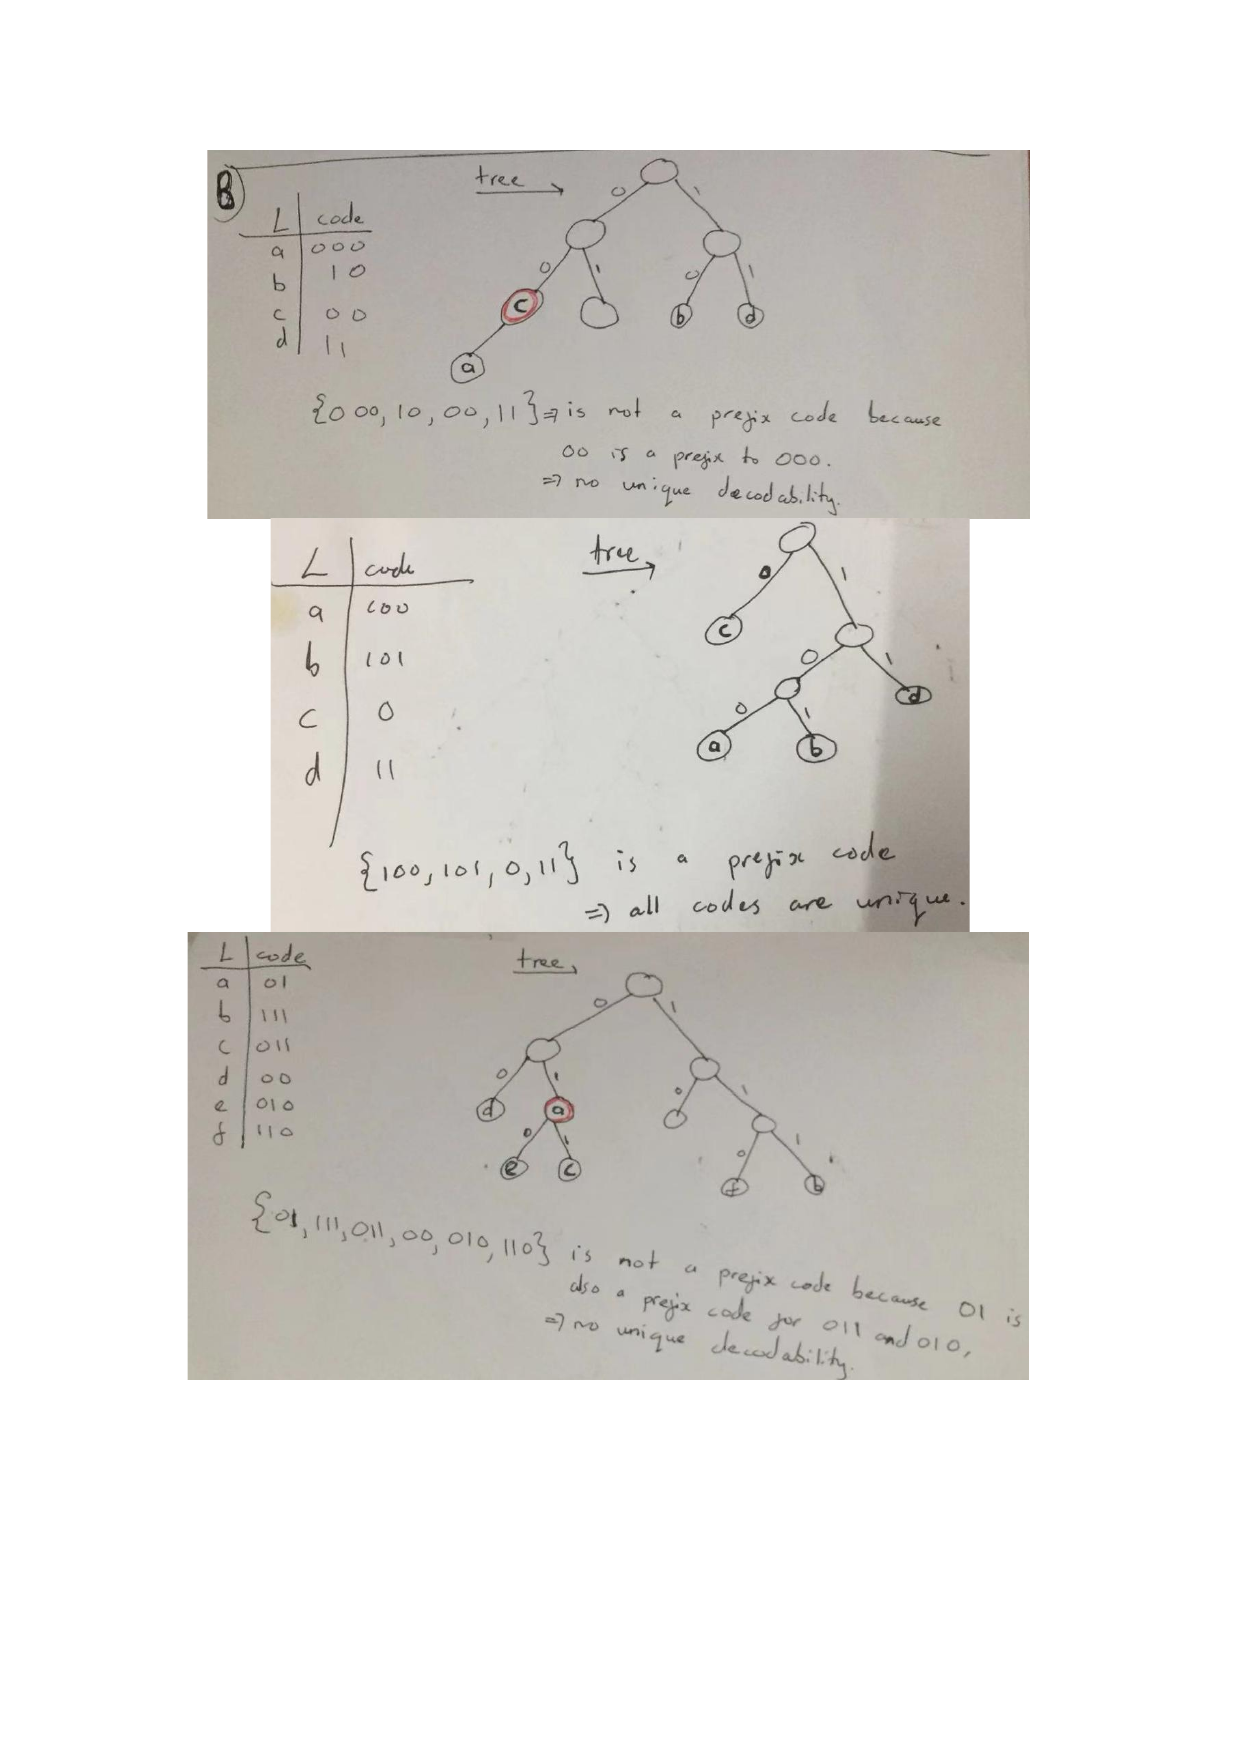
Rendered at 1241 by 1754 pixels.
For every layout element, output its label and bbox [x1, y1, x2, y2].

picture [187, 150, 1030, 1380]
